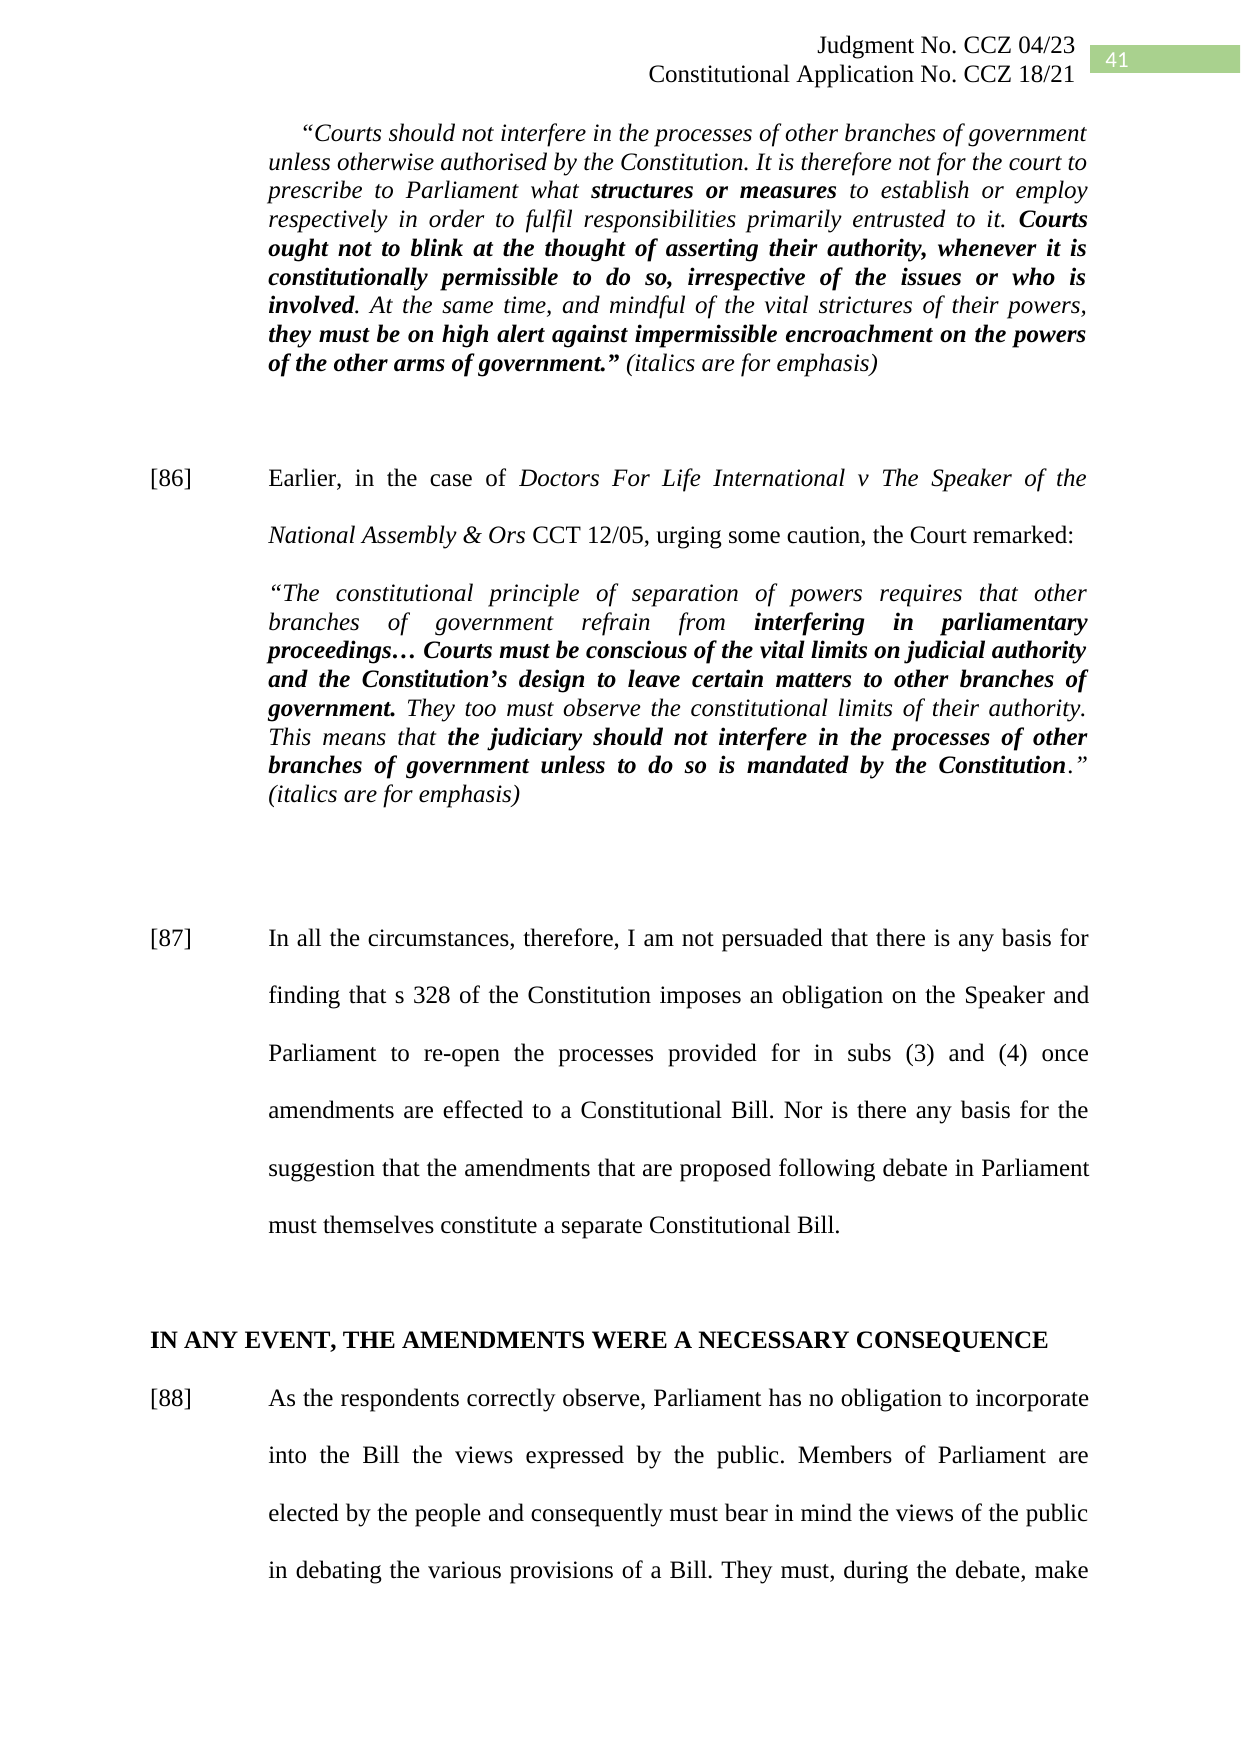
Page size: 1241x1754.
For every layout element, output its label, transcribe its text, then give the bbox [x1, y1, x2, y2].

text “The constitutional principle of separation of powers requires that other branches of government refrain from interfering in parliamentary proceedings… Courts must be conscious of the vital limits on judicial authority and the Constitution’s design to leave certain matters to other branches of government. They too must observe the constitutional limits of their authority. This means that the judiciary should not interfere in the processes of other branches of government unless to do so is mandated by the Constitution.” (italics are for emphasis) [268, 578, 1090, 808]
text “Courts should not interfere in the processes of other branches of government unless otherwise authorised by the Constitution. It is therefore not for the court to prescribe to Parliament what structures or measures to establish or employ respectively in order to fulfil responsibilities primarily entrusted to it. Courts ought not to blink at the thought of asserting their authority, whenever it is constitutionally permissible to do so, irrespective of the issues or who is involved. At the same time, and mindful of the vital strictures of their powers, they must be on high alert against impermissible encroachment on the powers of the other arms of government.” (italics are for emphasis) [268, 118, 1090, 377]
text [150, 1383, 1090, 1584]
text [86] Earlier, in the case of Doctors For Life International v The Speaker of the National Assembly & Ors CCT 12/05, urging some caution, the Court remarked: [150, 463, 1090, 549]
text [87] In all the circumstances, therefore, I am not persuaded that there is any basis for finding that s 328 of the Constitution imposes an obligation on the Speaker and Parliament to re-open the processes provided for in subs (3) and (4) once amendments are effected to a Constitutional Bill. Nor is there any basis for the suggestion that the amendments that are proposed following debate in Parliament must themselves constitute a separate Constitutional Bill. [150, 923, 1090, 1239]
text IN ANY EVENT, THE AMENDMENTS WERE A NECESSARY CONSEQUENCE [150, 1326, 1090, 1354]
